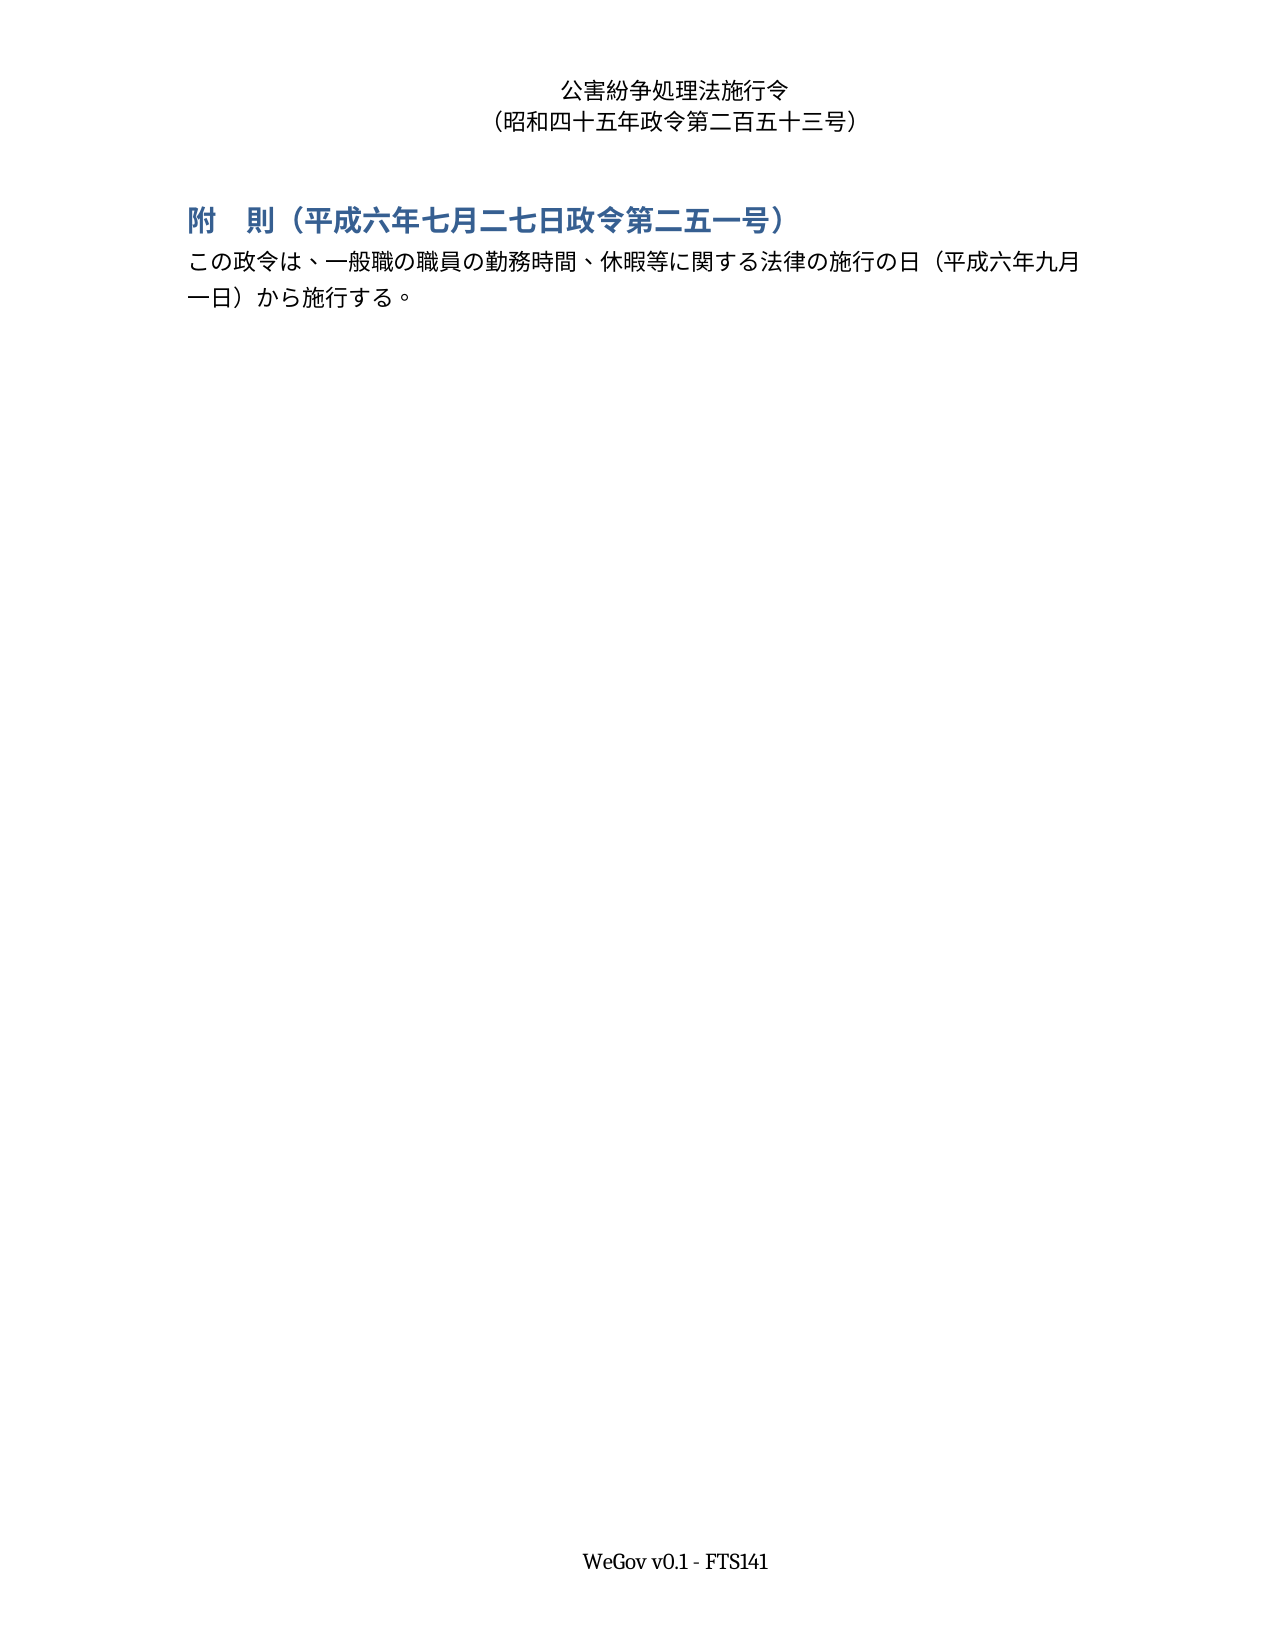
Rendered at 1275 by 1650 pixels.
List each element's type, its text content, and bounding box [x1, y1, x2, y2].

subtitle 附 則（平成六年七月二七日政令第二五一号） [187, 200, 1087, 240]
text この政令は、一般職の職員の勤務時間、休暇等に関する法律の施行の日（平成六年九月一日）から施行する。 [187, 246, 1087, 313]
